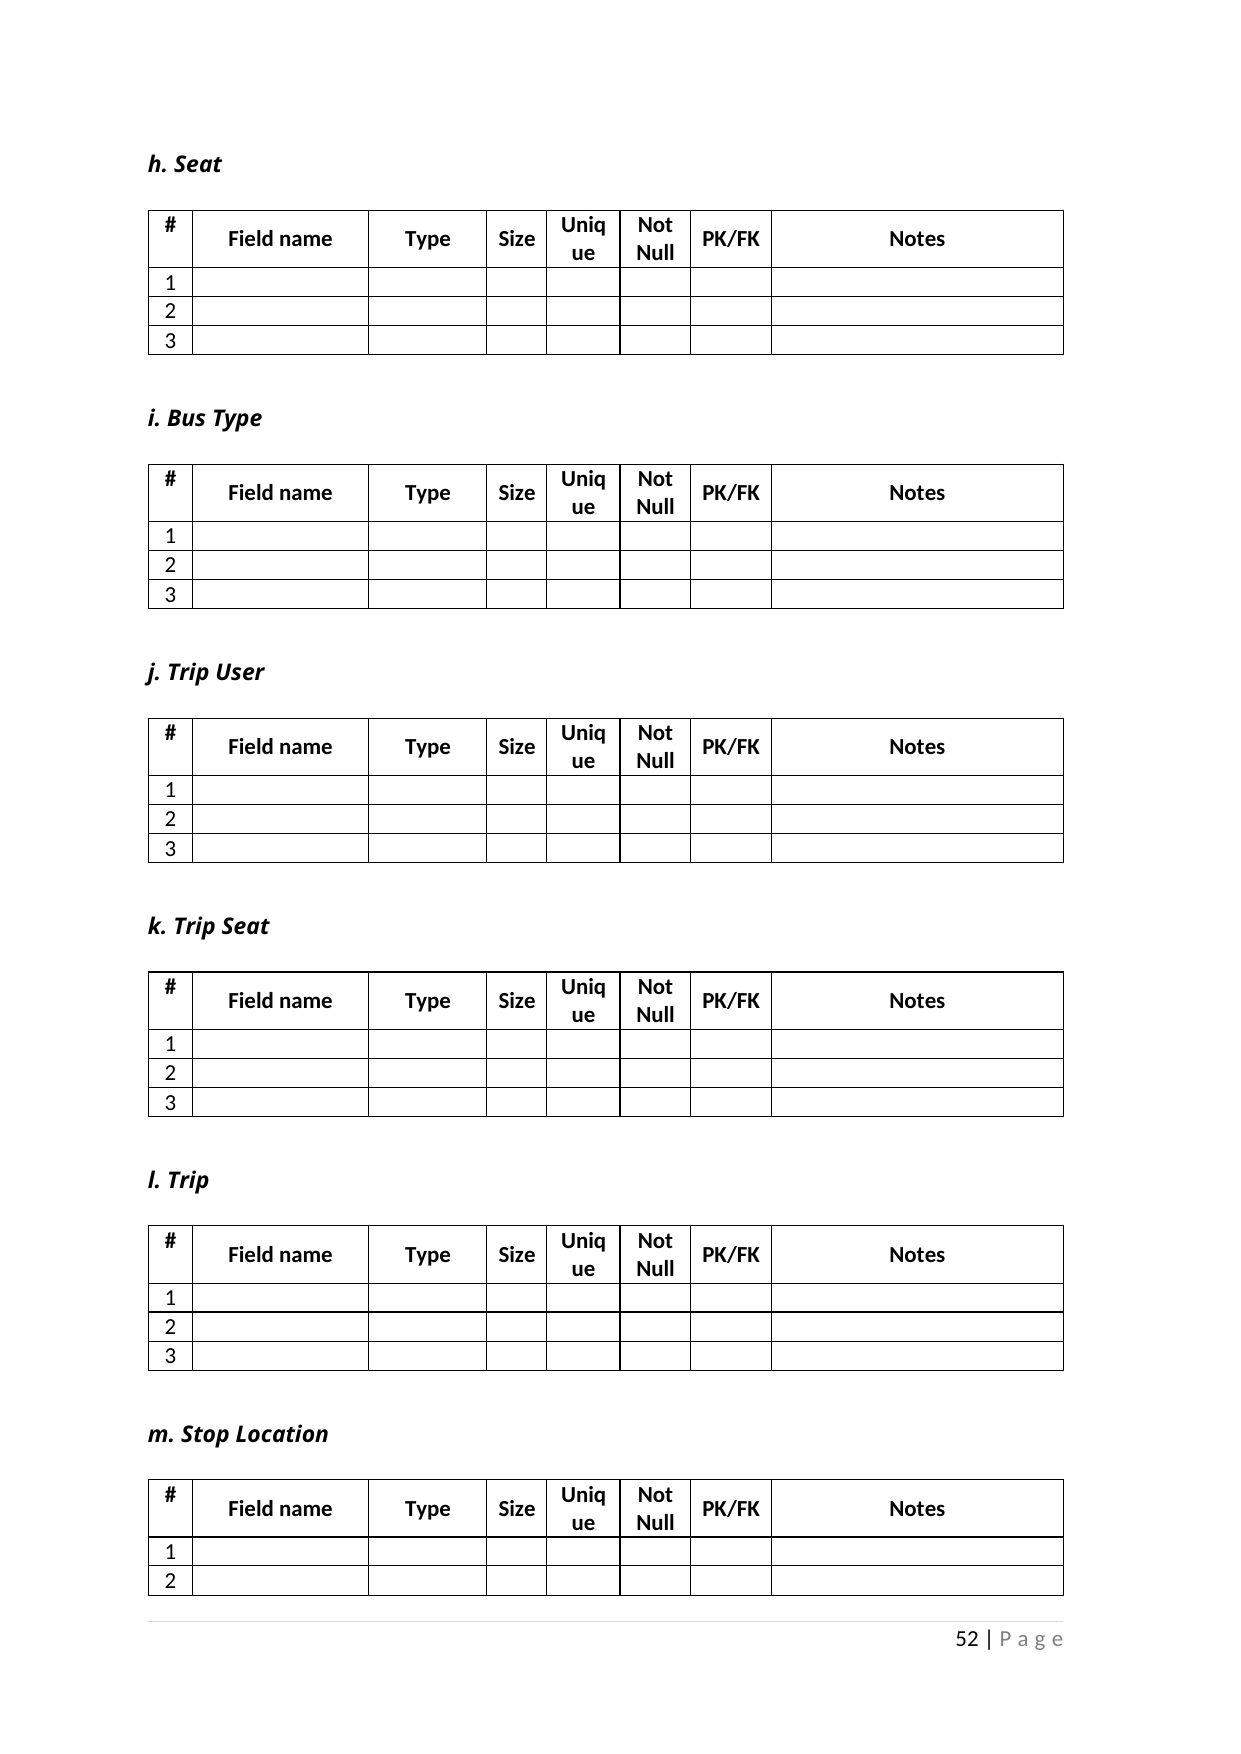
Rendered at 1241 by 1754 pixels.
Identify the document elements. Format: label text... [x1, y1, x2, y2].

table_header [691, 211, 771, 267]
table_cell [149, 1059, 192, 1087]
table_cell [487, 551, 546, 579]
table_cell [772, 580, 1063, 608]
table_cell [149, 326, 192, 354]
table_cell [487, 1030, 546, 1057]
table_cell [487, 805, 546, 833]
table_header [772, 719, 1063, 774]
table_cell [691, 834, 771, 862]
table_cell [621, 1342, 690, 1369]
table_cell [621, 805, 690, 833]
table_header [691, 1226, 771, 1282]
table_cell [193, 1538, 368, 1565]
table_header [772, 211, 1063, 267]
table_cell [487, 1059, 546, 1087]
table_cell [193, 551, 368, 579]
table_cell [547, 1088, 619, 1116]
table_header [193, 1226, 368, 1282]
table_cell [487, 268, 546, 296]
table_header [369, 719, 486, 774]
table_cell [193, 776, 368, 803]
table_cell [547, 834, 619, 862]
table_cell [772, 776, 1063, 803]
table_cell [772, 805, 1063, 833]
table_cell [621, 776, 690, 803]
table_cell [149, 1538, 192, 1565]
subtitle l. Trip [148, 1163, 1063, 1195]
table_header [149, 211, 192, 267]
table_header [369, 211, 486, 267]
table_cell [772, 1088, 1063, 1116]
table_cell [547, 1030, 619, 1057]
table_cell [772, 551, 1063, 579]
subtitle j. Trip User [148, 656, 1063, 687]
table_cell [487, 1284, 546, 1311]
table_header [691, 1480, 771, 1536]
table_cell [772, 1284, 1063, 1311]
subtitle i. Bus Type [148, 402, 1063, 433]
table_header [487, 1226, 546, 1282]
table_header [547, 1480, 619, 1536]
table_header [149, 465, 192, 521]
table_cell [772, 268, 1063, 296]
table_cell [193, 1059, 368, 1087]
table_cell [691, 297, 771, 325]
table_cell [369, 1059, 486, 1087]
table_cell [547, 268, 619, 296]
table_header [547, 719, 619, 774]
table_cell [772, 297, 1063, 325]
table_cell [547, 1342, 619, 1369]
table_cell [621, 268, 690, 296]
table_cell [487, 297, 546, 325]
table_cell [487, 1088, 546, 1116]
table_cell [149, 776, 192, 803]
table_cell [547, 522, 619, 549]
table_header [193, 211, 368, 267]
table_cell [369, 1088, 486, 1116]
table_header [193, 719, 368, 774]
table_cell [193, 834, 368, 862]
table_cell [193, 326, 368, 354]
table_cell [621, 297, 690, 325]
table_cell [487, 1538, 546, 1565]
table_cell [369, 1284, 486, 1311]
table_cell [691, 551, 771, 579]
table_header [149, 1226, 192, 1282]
subtitle h. Seat [148, 148, 1063, 179]
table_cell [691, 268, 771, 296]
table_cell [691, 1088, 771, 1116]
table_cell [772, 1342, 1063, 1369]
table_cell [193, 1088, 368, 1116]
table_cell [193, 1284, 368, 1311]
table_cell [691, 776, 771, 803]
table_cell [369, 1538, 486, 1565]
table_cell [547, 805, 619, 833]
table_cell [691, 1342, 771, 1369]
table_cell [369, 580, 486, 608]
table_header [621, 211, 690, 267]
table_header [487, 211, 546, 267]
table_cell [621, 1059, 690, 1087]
subtitle k. Trip Seat [148, 909, 1063, 941]
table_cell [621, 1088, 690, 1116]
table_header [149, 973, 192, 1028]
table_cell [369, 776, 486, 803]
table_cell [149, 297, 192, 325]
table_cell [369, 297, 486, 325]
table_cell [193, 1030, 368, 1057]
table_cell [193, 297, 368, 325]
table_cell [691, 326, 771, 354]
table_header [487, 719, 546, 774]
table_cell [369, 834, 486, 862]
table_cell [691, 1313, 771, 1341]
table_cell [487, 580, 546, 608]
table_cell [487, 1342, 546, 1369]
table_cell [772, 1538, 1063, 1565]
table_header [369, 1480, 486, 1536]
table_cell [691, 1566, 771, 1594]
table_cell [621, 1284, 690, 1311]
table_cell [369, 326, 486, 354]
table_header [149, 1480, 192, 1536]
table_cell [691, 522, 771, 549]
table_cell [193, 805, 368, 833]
subtitle m. Stop Location [148, 1417, 1063, 1449]
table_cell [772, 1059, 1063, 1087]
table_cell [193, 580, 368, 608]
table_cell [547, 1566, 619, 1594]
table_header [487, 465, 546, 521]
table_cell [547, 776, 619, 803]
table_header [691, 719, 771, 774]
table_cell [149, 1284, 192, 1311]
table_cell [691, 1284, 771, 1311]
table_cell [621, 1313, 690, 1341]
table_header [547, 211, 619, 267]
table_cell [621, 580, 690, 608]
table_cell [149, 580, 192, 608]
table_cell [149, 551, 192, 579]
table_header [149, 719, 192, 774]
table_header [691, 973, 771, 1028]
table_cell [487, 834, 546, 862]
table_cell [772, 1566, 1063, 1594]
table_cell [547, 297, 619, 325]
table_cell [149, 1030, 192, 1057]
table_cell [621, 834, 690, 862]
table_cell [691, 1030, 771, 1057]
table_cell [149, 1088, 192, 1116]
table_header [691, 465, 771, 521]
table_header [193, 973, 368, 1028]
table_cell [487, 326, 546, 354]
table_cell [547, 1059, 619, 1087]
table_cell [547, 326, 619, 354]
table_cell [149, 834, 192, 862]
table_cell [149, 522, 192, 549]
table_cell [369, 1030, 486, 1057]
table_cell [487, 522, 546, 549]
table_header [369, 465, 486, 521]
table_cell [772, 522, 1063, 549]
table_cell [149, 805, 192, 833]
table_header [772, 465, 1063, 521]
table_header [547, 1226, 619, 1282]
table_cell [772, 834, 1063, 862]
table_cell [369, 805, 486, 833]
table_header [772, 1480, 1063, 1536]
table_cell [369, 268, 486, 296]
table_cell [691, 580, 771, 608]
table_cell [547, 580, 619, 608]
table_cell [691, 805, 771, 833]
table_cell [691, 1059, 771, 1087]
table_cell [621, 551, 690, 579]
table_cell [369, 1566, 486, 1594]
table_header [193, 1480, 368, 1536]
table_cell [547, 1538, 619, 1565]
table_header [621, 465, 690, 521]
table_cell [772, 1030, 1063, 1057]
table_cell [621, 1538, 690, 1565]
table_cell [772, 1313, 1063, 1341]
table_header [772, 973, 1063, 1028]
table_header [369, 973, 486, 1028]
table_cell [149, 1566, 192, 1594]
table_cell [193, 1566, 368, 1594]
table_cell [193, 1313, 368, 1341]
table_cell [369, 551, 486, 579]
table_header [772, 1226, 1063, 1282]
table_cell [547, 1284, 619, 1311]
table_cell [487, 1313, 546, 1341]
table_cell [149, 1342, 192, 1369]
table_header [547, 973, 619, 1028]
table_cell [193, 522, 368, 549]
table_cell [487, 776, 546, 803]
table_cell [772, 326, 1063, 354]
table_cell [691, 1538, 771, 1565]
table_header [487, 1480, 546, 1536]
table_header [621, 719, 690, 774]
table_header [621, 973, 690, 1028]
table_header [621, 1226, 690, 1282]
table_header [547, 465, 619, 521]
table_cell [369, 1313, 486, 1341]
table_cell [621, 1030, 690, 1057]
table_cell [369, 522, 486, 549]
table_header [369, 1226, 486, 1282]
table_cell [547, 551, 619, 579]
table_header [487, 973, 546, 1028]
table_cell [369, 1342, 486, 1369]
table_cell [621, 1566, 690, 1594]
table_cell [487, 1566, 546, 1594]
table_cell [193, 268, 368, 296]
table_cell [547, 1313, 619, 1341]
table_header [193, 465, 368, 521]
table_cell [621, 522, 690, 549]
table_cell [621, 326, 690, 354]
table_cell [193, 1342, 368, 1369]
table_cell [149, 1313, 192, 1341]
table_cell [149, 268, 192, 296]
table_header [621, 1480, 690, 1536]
